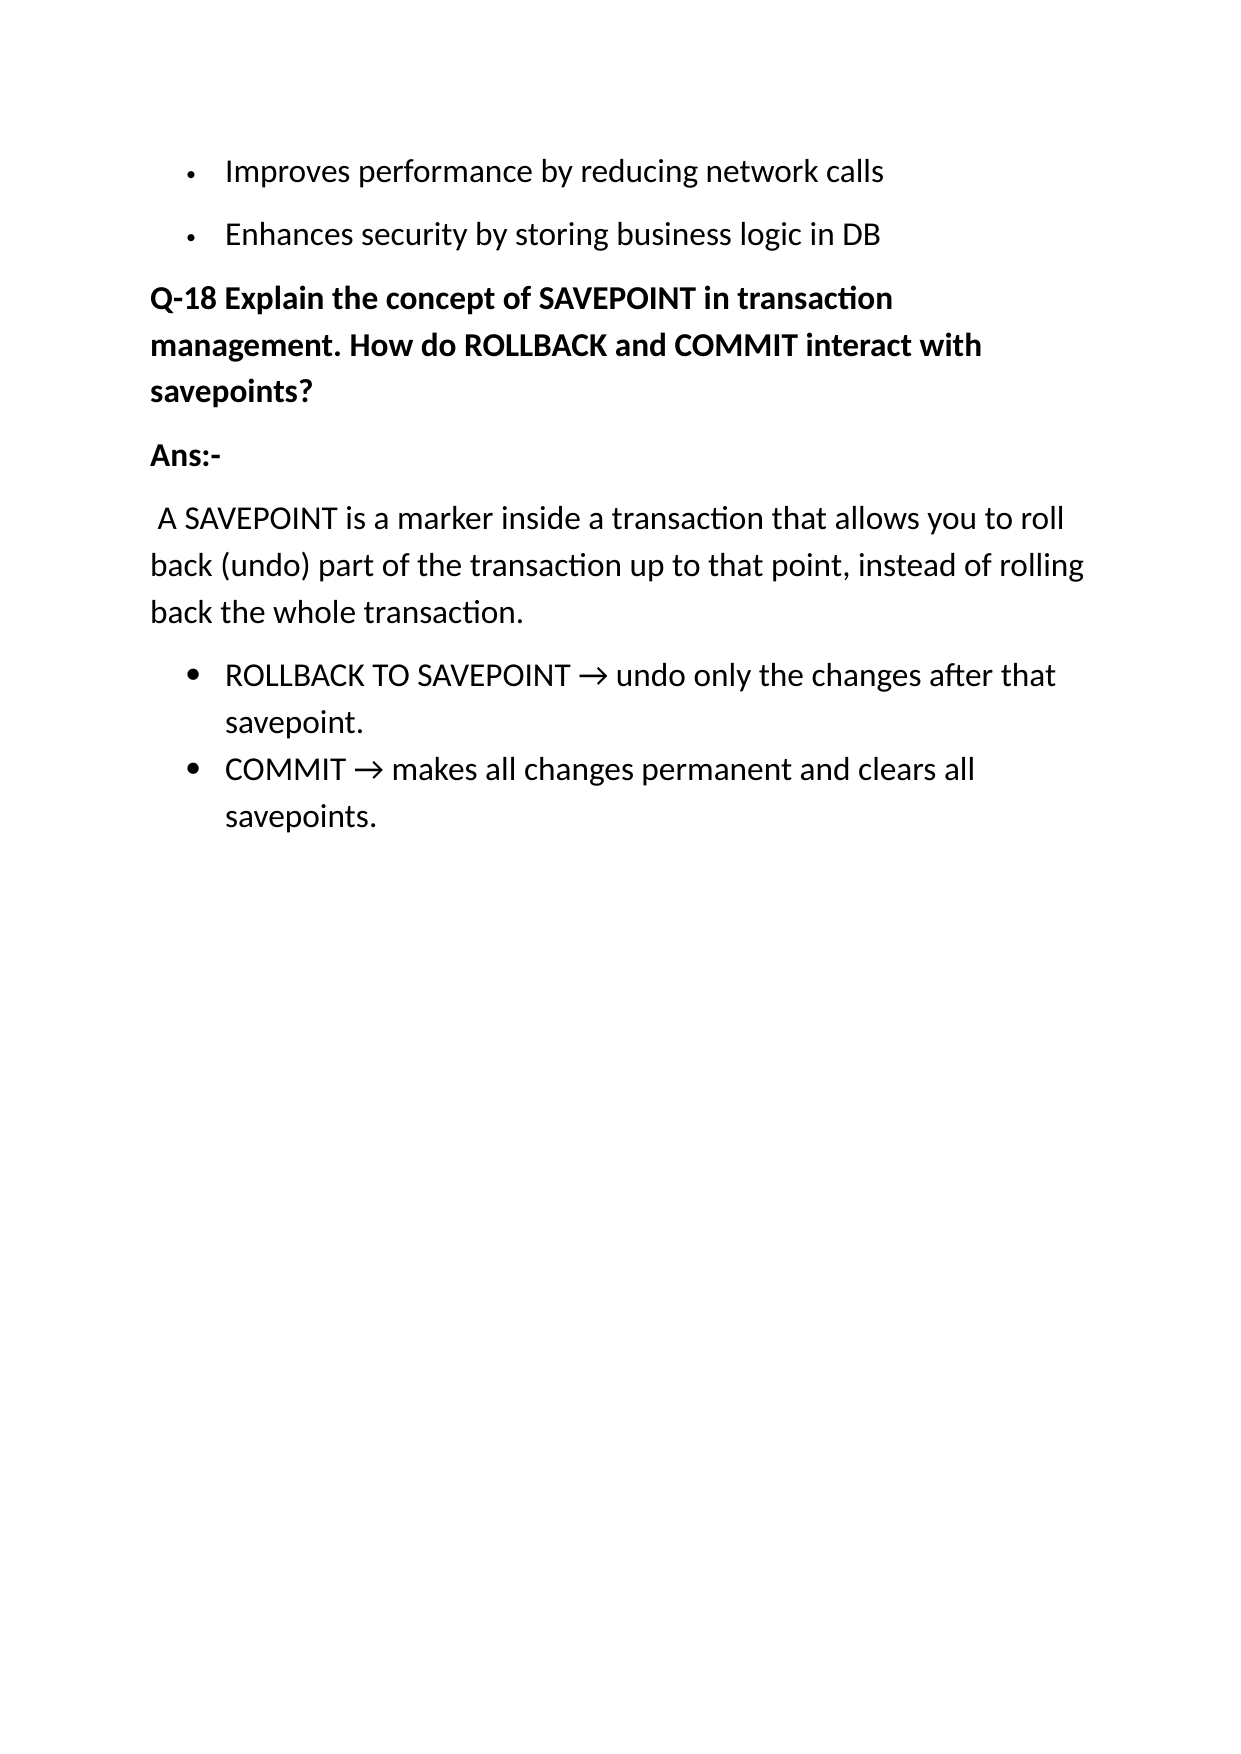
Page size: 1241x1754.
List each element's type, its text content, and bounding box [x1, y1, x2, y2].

text Ans:- [150, 434, 1090, 474]
list Enhances security by storing business logic in DB [187, 213, 1090, 254]
text A SAVEPOINT is a marker inside a transaction that allows you to roll back (undo) part of the transaction up to that point, instead of rolling back the whole transaction. [150, 497, 1090, 632]
list Improves performance by reducing network calls [187, 150, 1090, 191]
text Q-18 Explain the concept of SAVEPOINT in transaction management. How do ROLLBACK and COMMIT interact with savepoints? [150, 277, 1090, 411]
list ROLLBACK TO SAVEPOINT → undo only the changes after that savepoint. [187, 654, 1090, 742]
list COMMIT → makes all changes permanent and clears all savepoints. [187, 748, 1090, 835]
